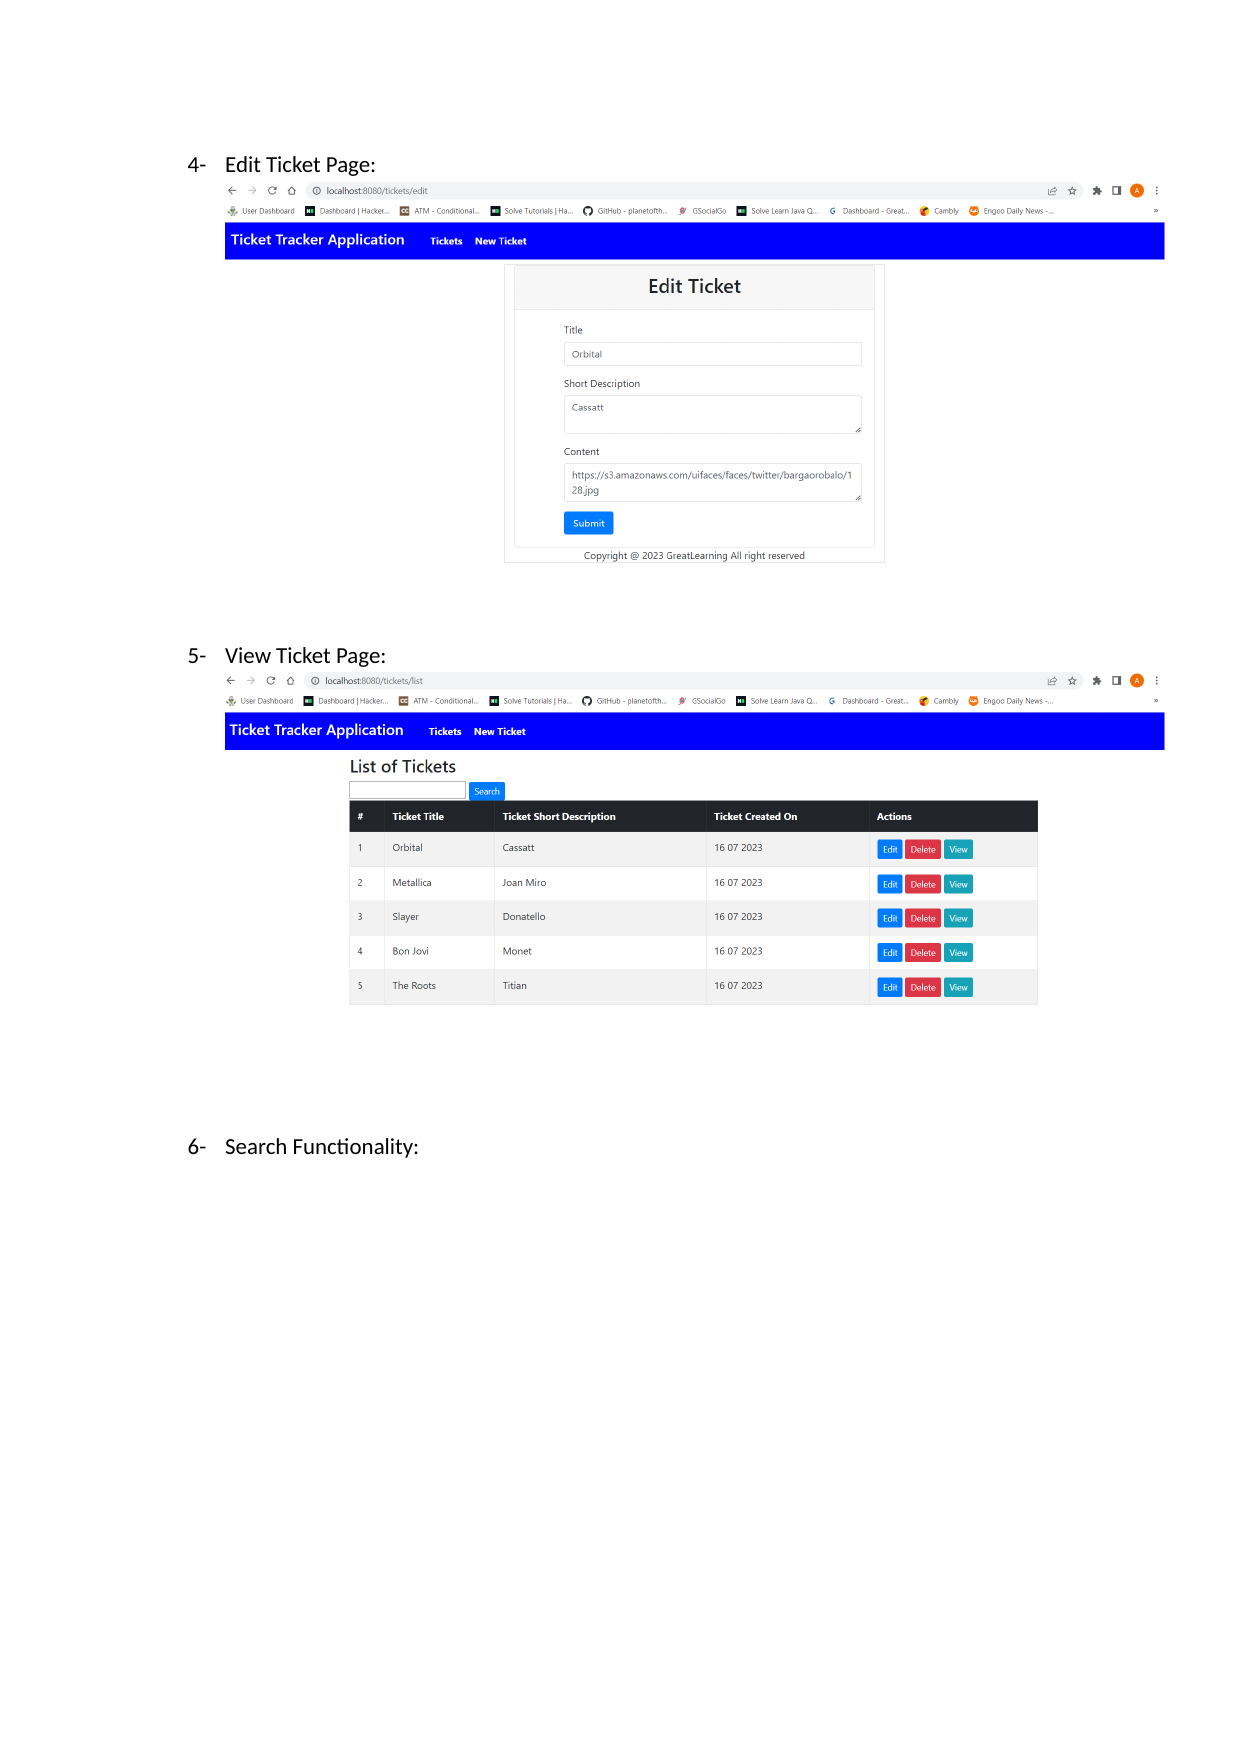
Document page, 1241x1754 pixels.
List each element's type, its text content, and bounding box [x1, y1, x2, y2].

picture [225, 180, 1166, 639]
list Edit Ticket Page: [187, 150, 1090, 178]
list Search Functionality: [187, 1132, 1090, 1160]
picture [225, 671, 1166, 1131]
list View Ticket Page: [187, 641, 1090, 669]
